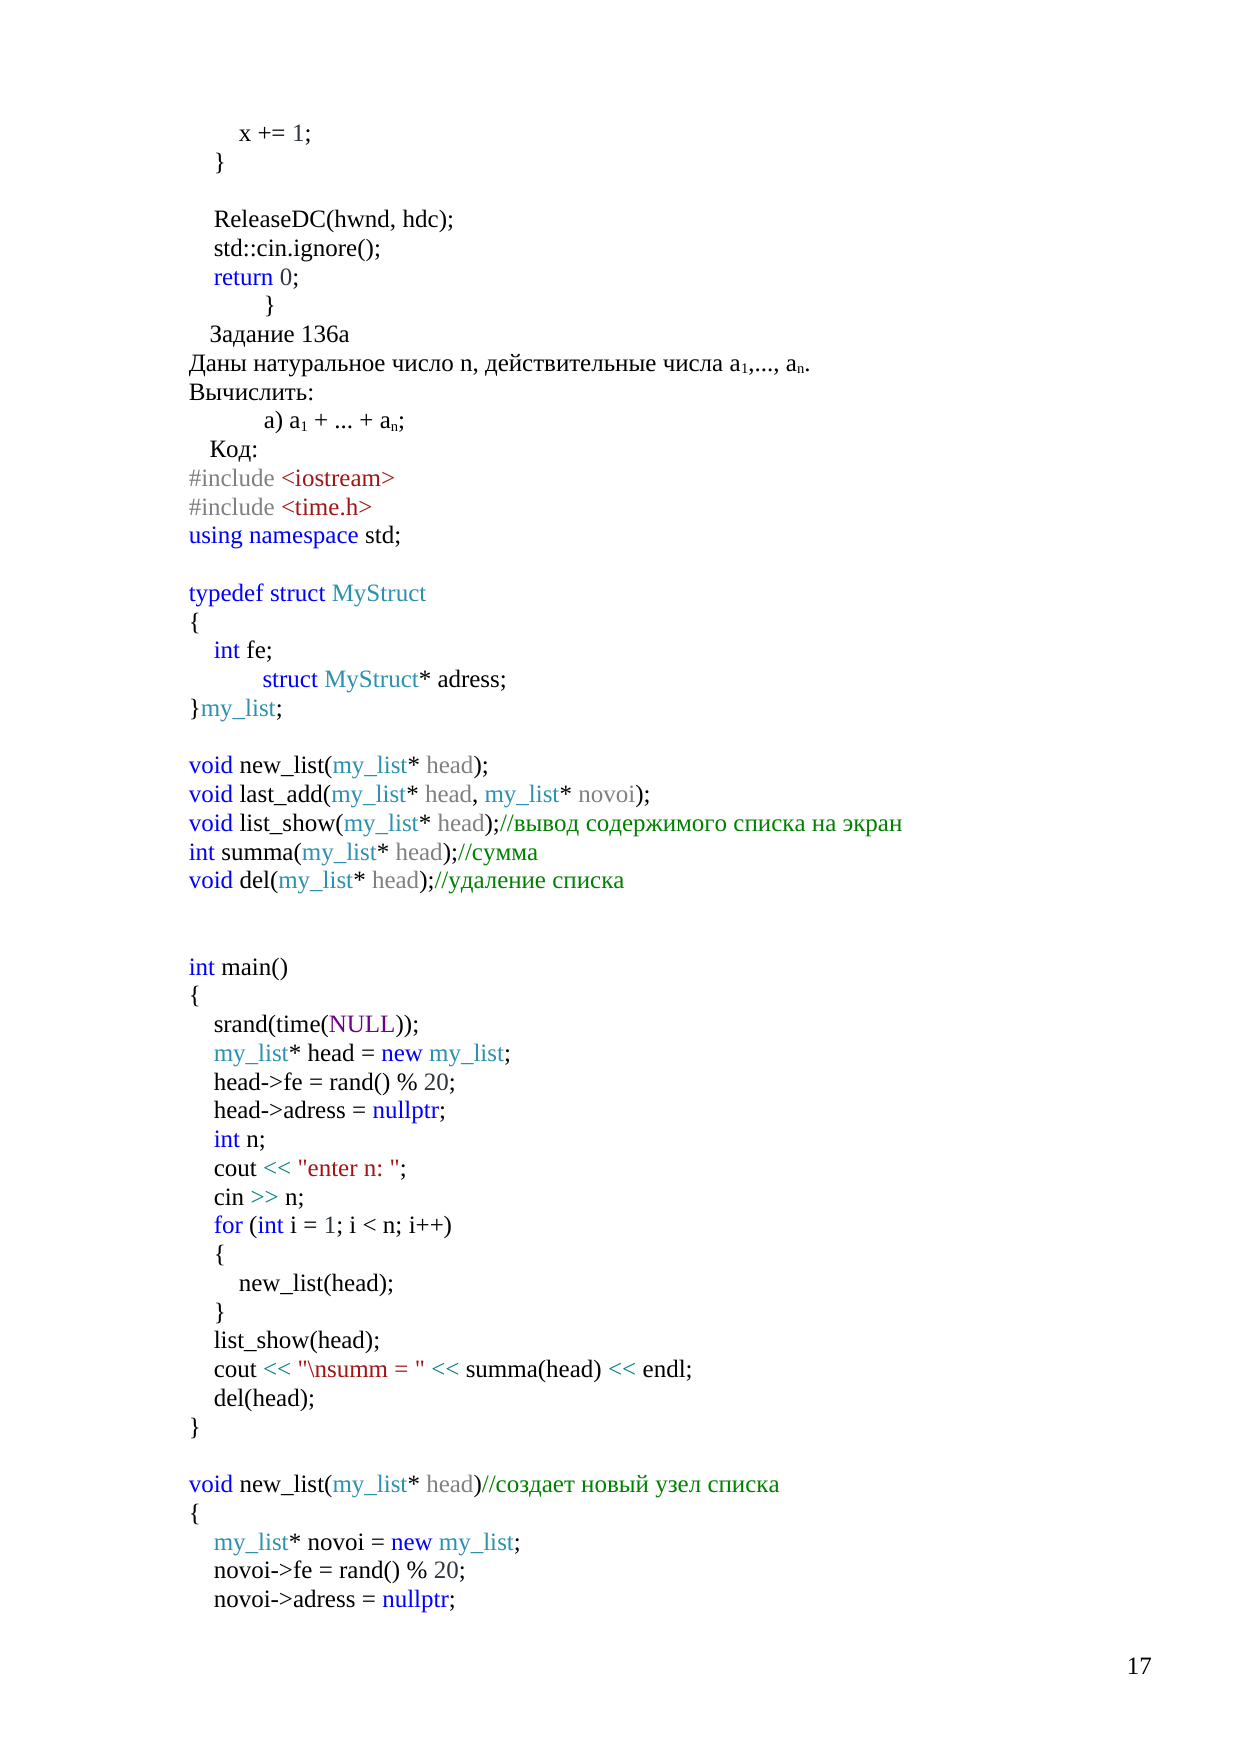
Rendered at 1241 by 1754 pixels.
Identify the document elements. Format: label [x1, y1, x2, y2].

table_header [189, 118, 921, 1613]
